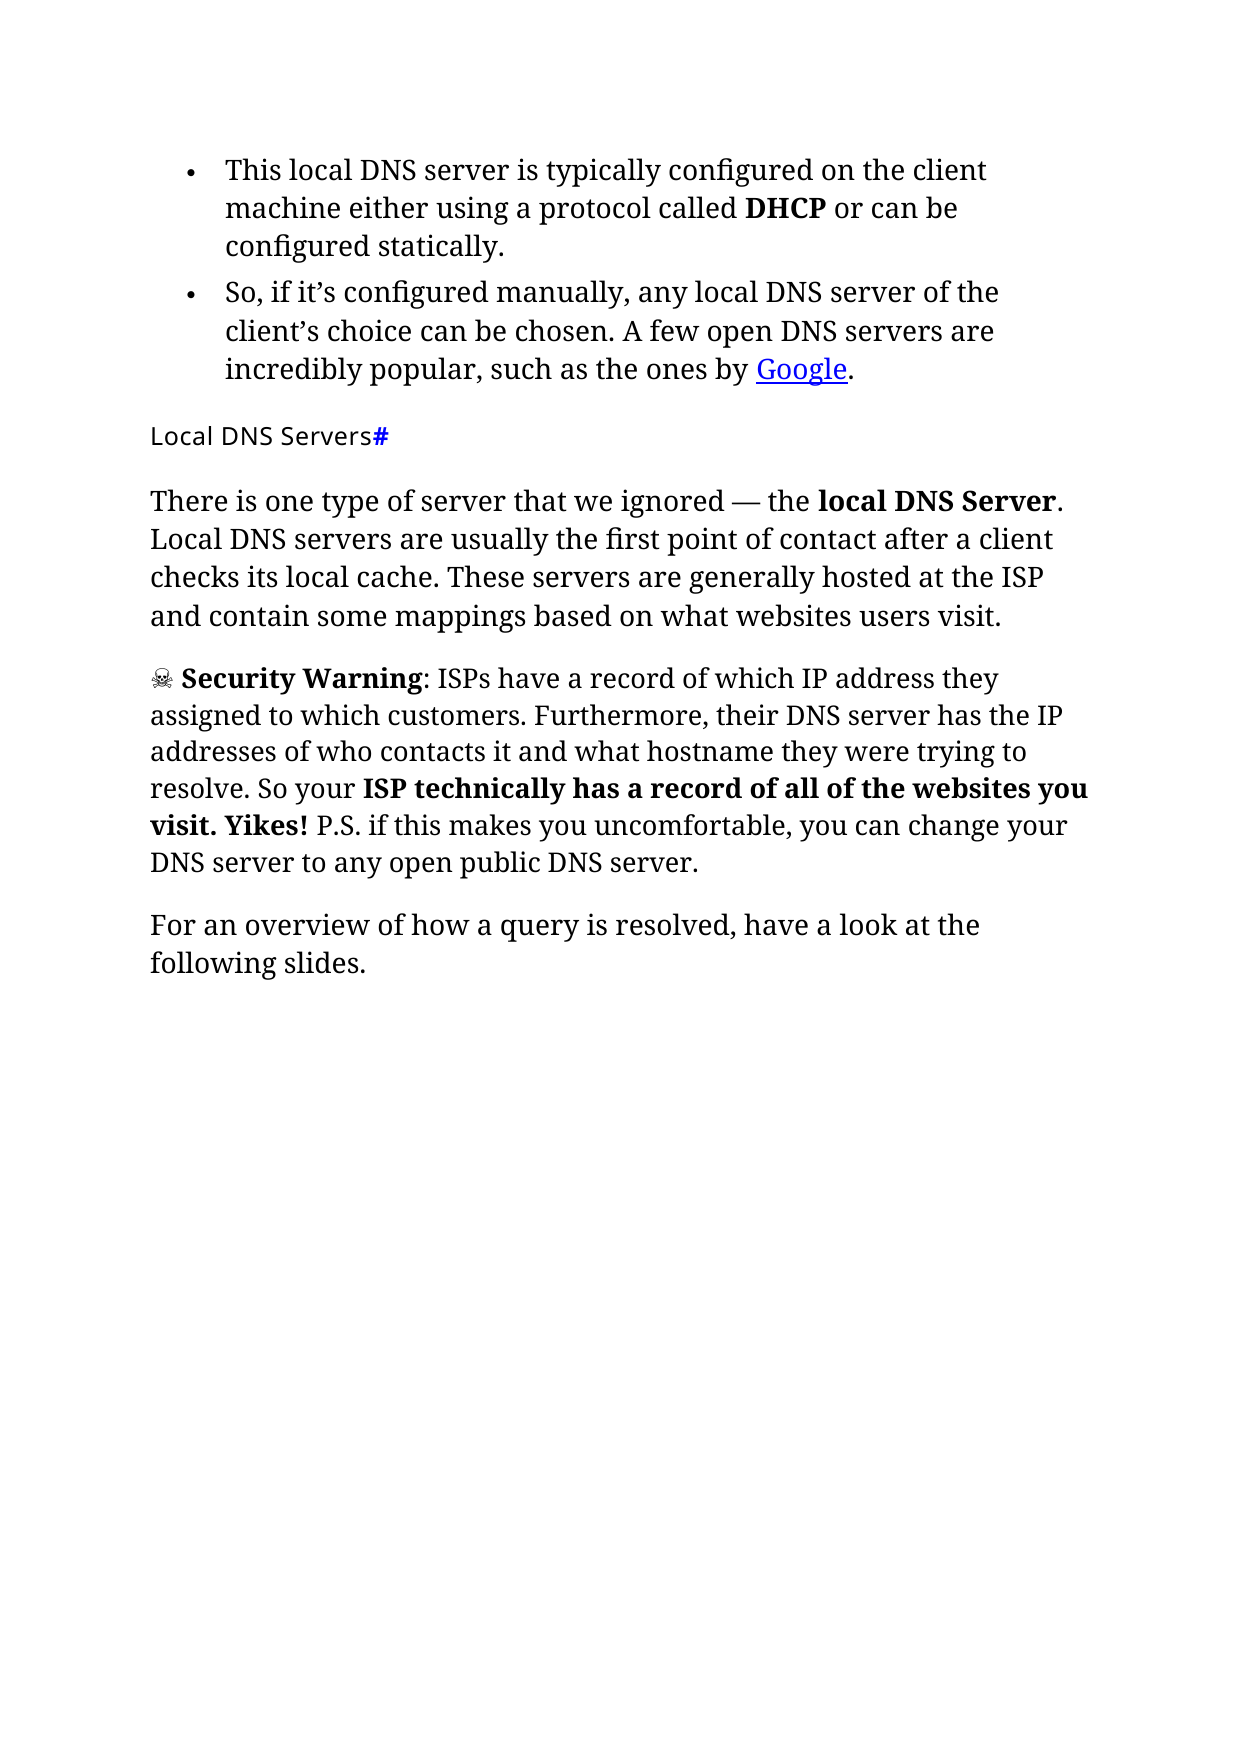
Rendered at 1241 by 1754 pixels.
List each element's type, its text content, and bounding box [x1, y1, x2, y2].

subtitle Local DNS Servers# [150, 419, 1090, 453]
text There is one type of server that we ignored — the local DNS Server. Local DNS servers are usually the first point of contact after a client checks its local cache. These servers are generally hosted at the ISP and contain some mappings based on what websites users visit. [150, 481, 1090, 634]
text For an overview of how a query is resolved, have a look at the following slides. [150, 905, 1090, 982]
list So, if it’s configured manually, any local DNS server of the client’s choice can be chosen. A few open DNS servers are incredibly popular, such as the ones by Google. [187, 273, 1090, 388]
text ☠️ Security Warning: ISPs have a record of which IP address they assigned to which customers. Furthermore, their DNS server has the IP addresses of who contacts it and what hostname they were trying to resolve. So your ISP technically has a record of all of the websites you visit. Yikes! P.S. if this makes you uncomfortable, you can change your DNS server to any open public DNS server. [150, 659, 1090, 880]
list This local DNS server is typically configured on the client machine either using a protocol called DHCP or can be configured statically. [187, 150, 1090, 265]
